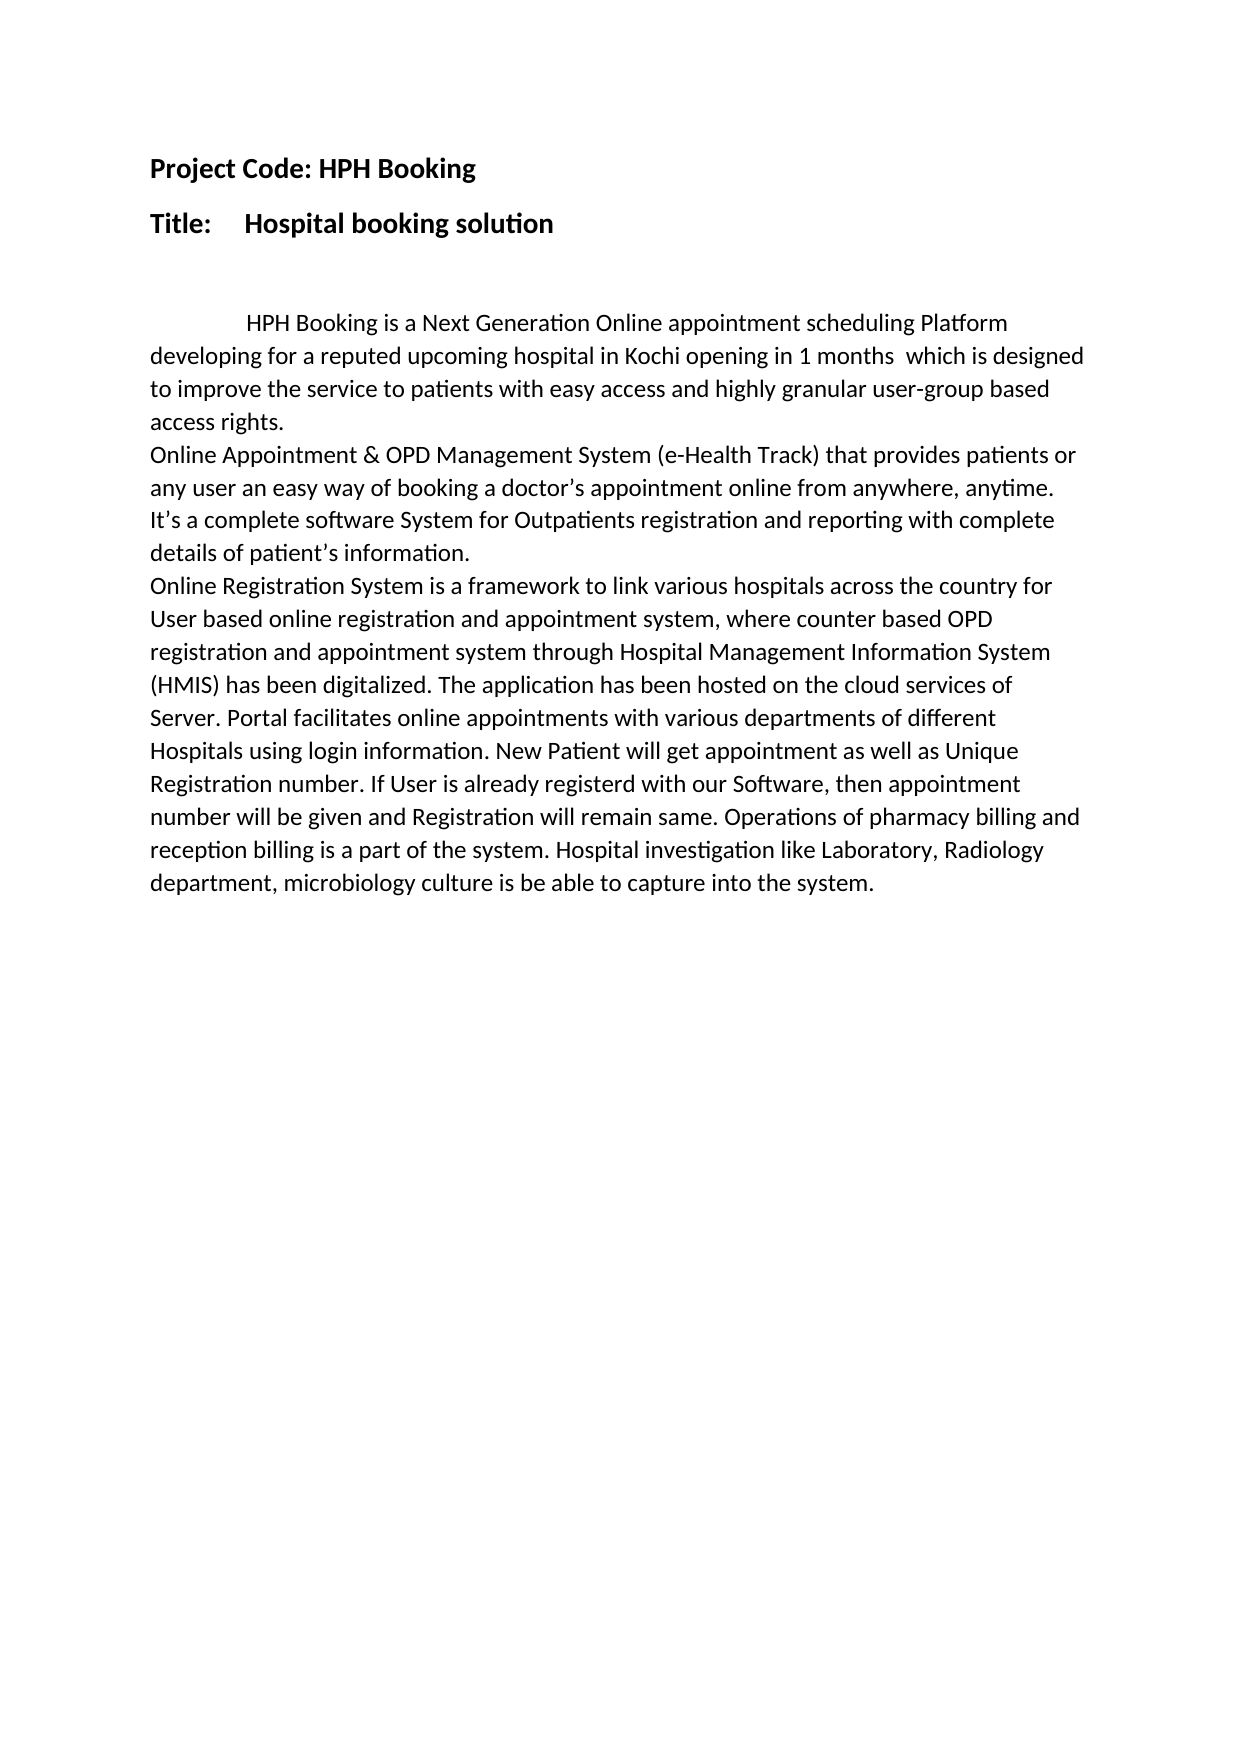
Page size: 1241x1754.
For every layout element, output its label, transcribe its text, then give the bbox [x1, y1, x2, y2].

text Title: Hospital booking solution [150, 205, 1090, 241]
text Project Code: HPH Booking [150, 150, 1090, 186]
text HPH Booking is a Next Generation Online appointment scheduling Platform developing for a reputed upcoming hospital in Kochi opening in 1 months which is designed to improve the service to patients with easy access and highly granular user-group based access rights. Online Appointment & OPD Management System (e-Health Track) that provides patients or any user an easy way of booking a doctor’s appointment online from anywhere, anytime. It’s a complete software System for Outpatients registration and reporting with complete details of patient’s information. Online Registration System is a framework to link various hospitals across the country for User based online registration and appointment system, where counter based OPD registration and appointment system through Hospital Management Information System (HMIS) has been digitalized. The application has been hosted on the cloud services of Server. Portal facilitates online appointments with various departments of different Hospitals using login information. New Patient will get appointment as well as Unique Registration number. If User is already registerd with our Software, then appointment number will be given and Registration will remain same. Operations of pharmacy billing and reception billing is a part of the system. Hospital investigation like Laboratory, Radiology department, microbiology culture is be able to capture into the system. [150, 307, 1090, 897]
